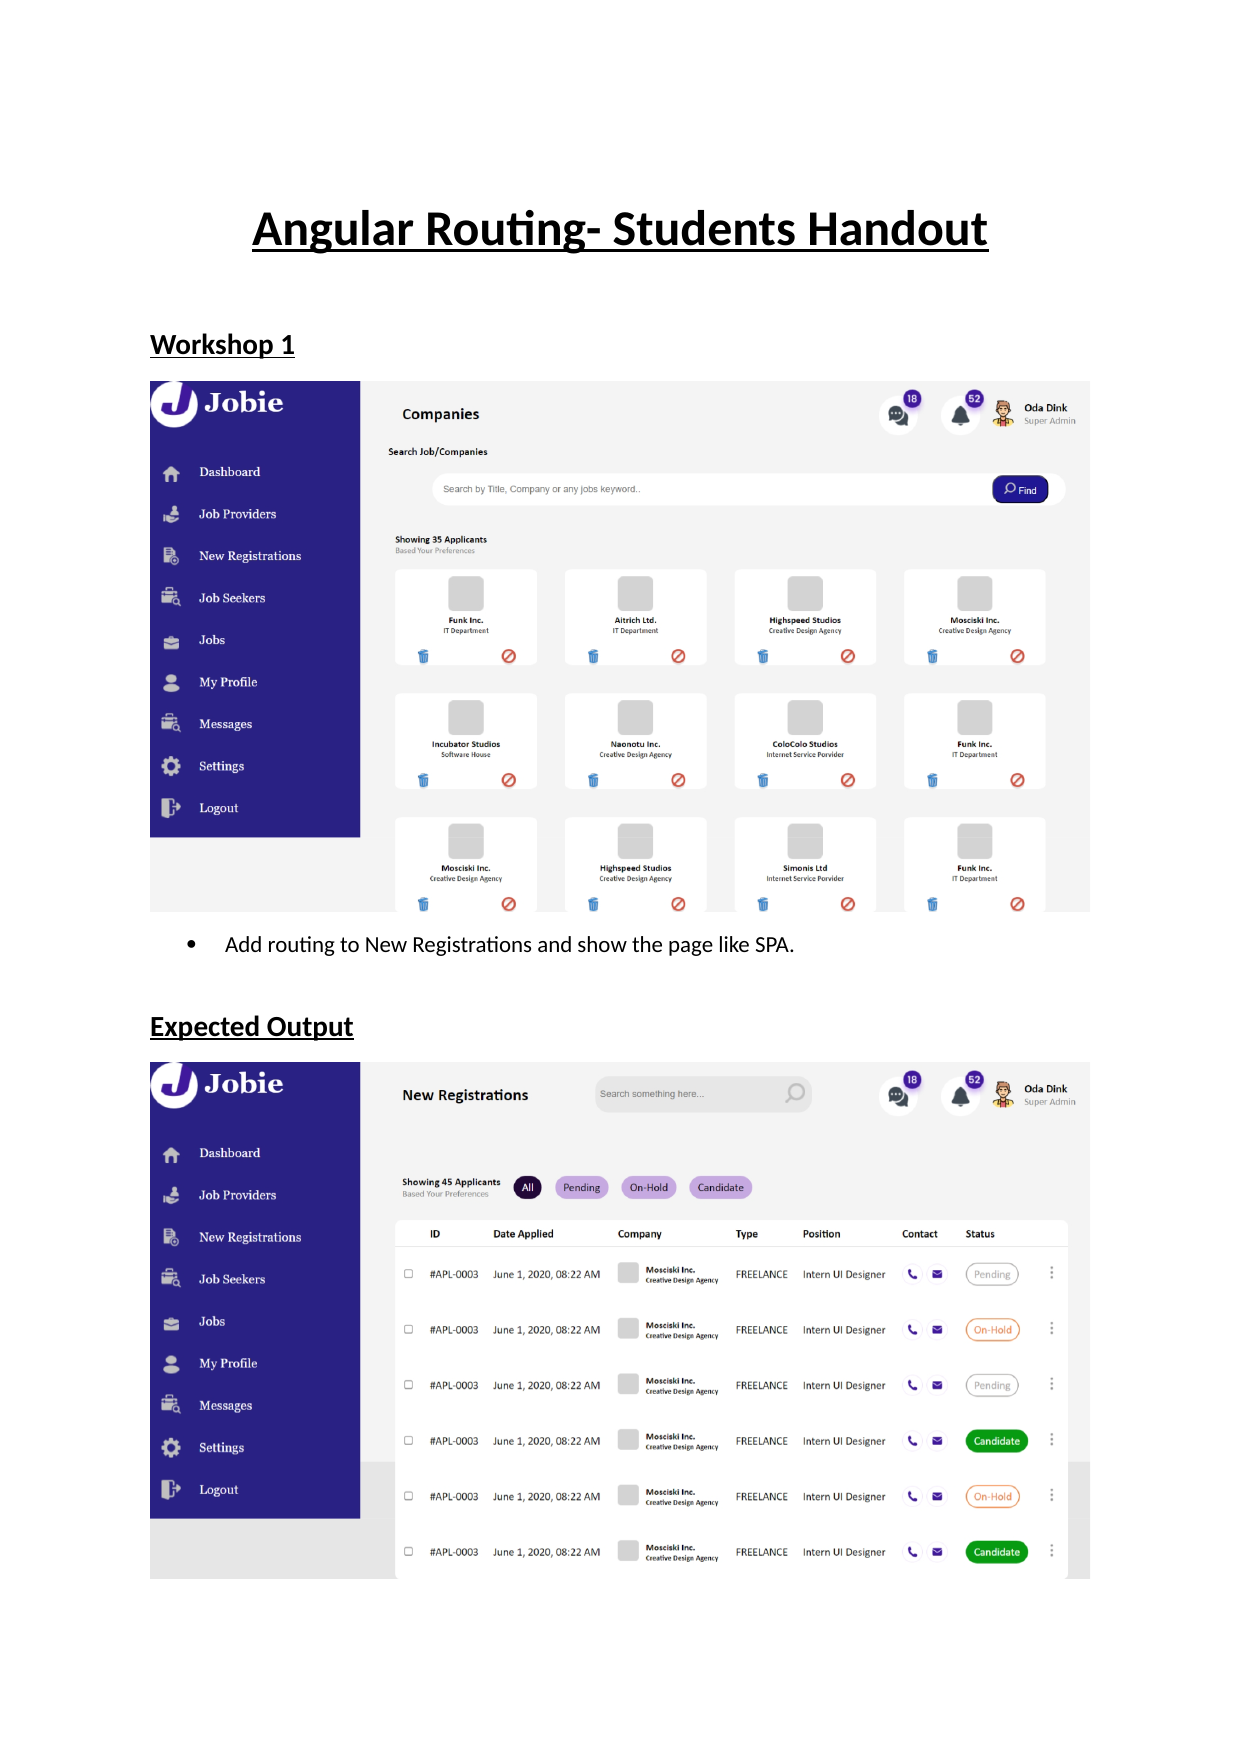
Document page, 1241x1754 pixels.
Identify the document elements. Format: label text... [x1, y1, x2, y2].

picture [150, 1062, 1091, 1579]
picture [150, 381, 1091, 912]
list Add routing to New Registrations and show the page like SPA. [187, 931, 1090, 958]
text Angular Routing- Students Handout [150, 197, 1090, 258]
text Expected Output [150, 1008, 1090, 1043]
text Workshop 1 [150, 326, 1090, 362]
